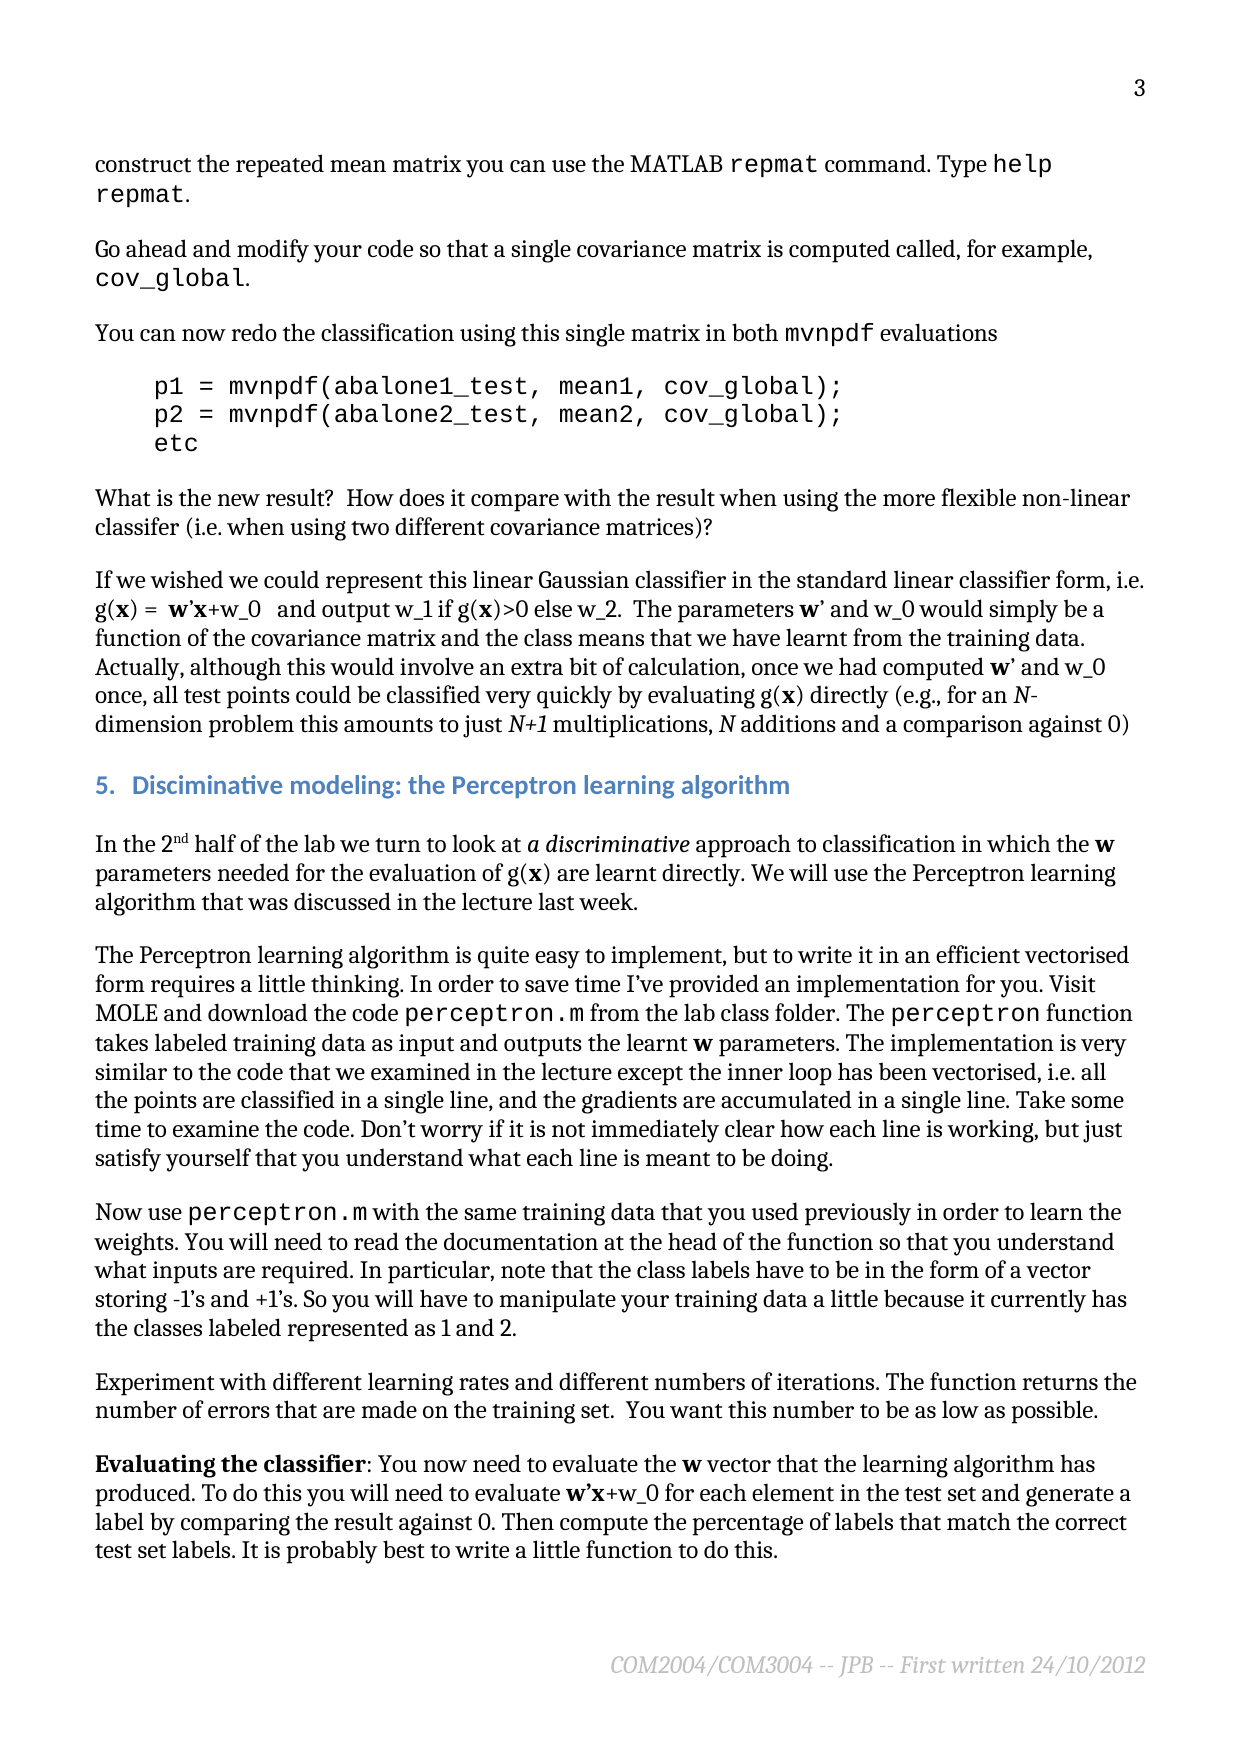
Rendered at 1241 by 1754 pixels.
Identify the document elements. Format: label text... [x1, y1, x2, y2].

text p2 = mvnpdf(abalone2_test, mean2, cov_global); [154, 402, 1146, 430]
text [95, 150, 1146, 210]
text Go ahead and modify your code so that a single covariance matrix is computed called, for example, cov_global. [95, 235, 1146, 294]
text Experiment with different learning rates and different numbers of iterations. The function returns the number of errors that are made on the training set. You want this number to be as low as possible. [95, 1368, 1146, 1425]
text In the 2nd half of the lab we turn to look at a discriminative approach to classification in which the w parameters needed for the evaluation of g(x) are learnt directly. We will use the Perceptron learning algorithm that was discussed in the lecture last week. [95, 830, 1146, 916]
text etc [154, 430, 1146, 459]
text Evaluating the classifier: You now need to evaluate the w vector that the learning algorithm has produced. To do this you will need to evaluate w’x+w_0 for each element in the test set and generate a label by comparing the result against 0. Then compute the percentage of labels that match the correct test set labels. It is probably best to write a little function to do this. [95, 1450, 1146, 1565]
text p1 = mvnpdf(abalone1_test, mean1, cov_global); [154, 374, 1146, 402]
text The Perceptron learning algorithm is quite easy to implement, but to write it in an efficient vectorised form requires a little thinking. In order to save time I’ve provided an implementation for you. Visit MOLE and download the code perceptron.m from the lab class folder. The perceptron function takes labeled training data as input and outputs the learnt w parameters. The implementation is very similar to the code that we examined in the lecture except the inner loop has been vectorised, i.e. all the points are classified in a single line, and the gradients are accumulated in a single line. Take some time to examine the code. Don’t worry if it is not immediately clear how each line is working, but just satisfy yourself that you understand what each line is meant to be doing. [95, 941, 1146, 1173]
text Now use perceptron.m with the same training data that you used previously in order to learn the weights. You will need to read the documentation at the head of the function so that you understand what inputs are required. In particular, note that the class labels have to be in the form of a vector storing -1’s and +1’s. So you will have to manipulate your training data a little because it currently has the classes labeled represented as 1 and 2. [95, 1198, 1146, 1343]
text You can now redo the classification using this single matrix in both mvnpdf evaluations [95, 319, 1146, 349]
subtitle Disciminative modeling: the Perceptron learning algorithm [95, 768, 1146, 801]
text If we wished we could represent this linear Gaussian classifier in the standard linear classifier form, i.e. g(x) = w’x+w_0 and output w_1 if g(x)>0 else w_2. The parameters w’ and w_0 would simply be a function of the covariance matrix and the class means that we have learnt from the training data. Actually, although this would involve an extra bit of calculation, once we had computed w’ and w_0 once, all test points could be classified very quickly by evaluating g(x) directly (e.g., for an N-dimension problem this amounts to just N+1 multiplications, N additions and a comparison against 0) [95, 566, 1146, 739]
text What is the new result? How does it compare with the result when using the more flexible non-linear classifer (i.e. when using two different covariance matrices)? [95, 484, 1146, 541]
